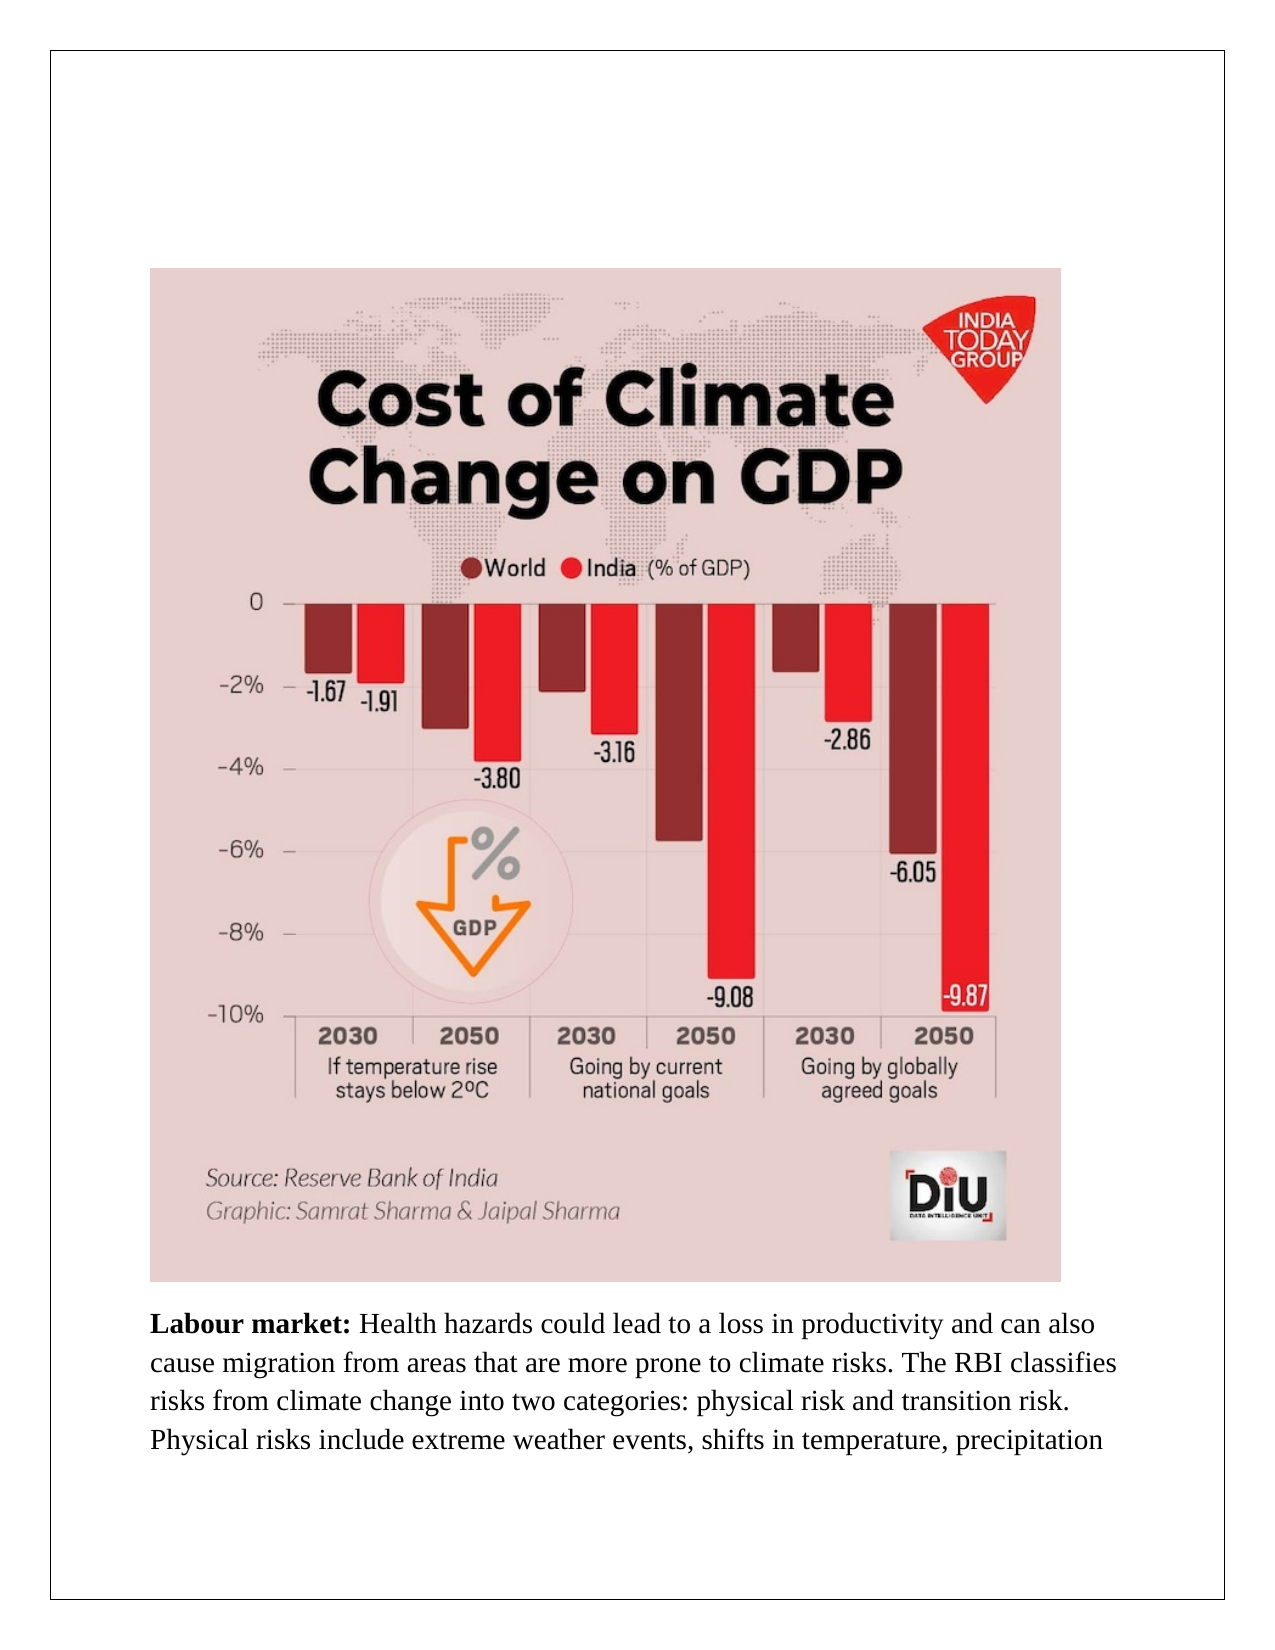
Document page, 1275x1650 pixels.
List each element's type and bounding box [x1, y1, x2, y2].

picture [150, 268, 1062, 1282]
text [150, 1306, 1125, 1455]
